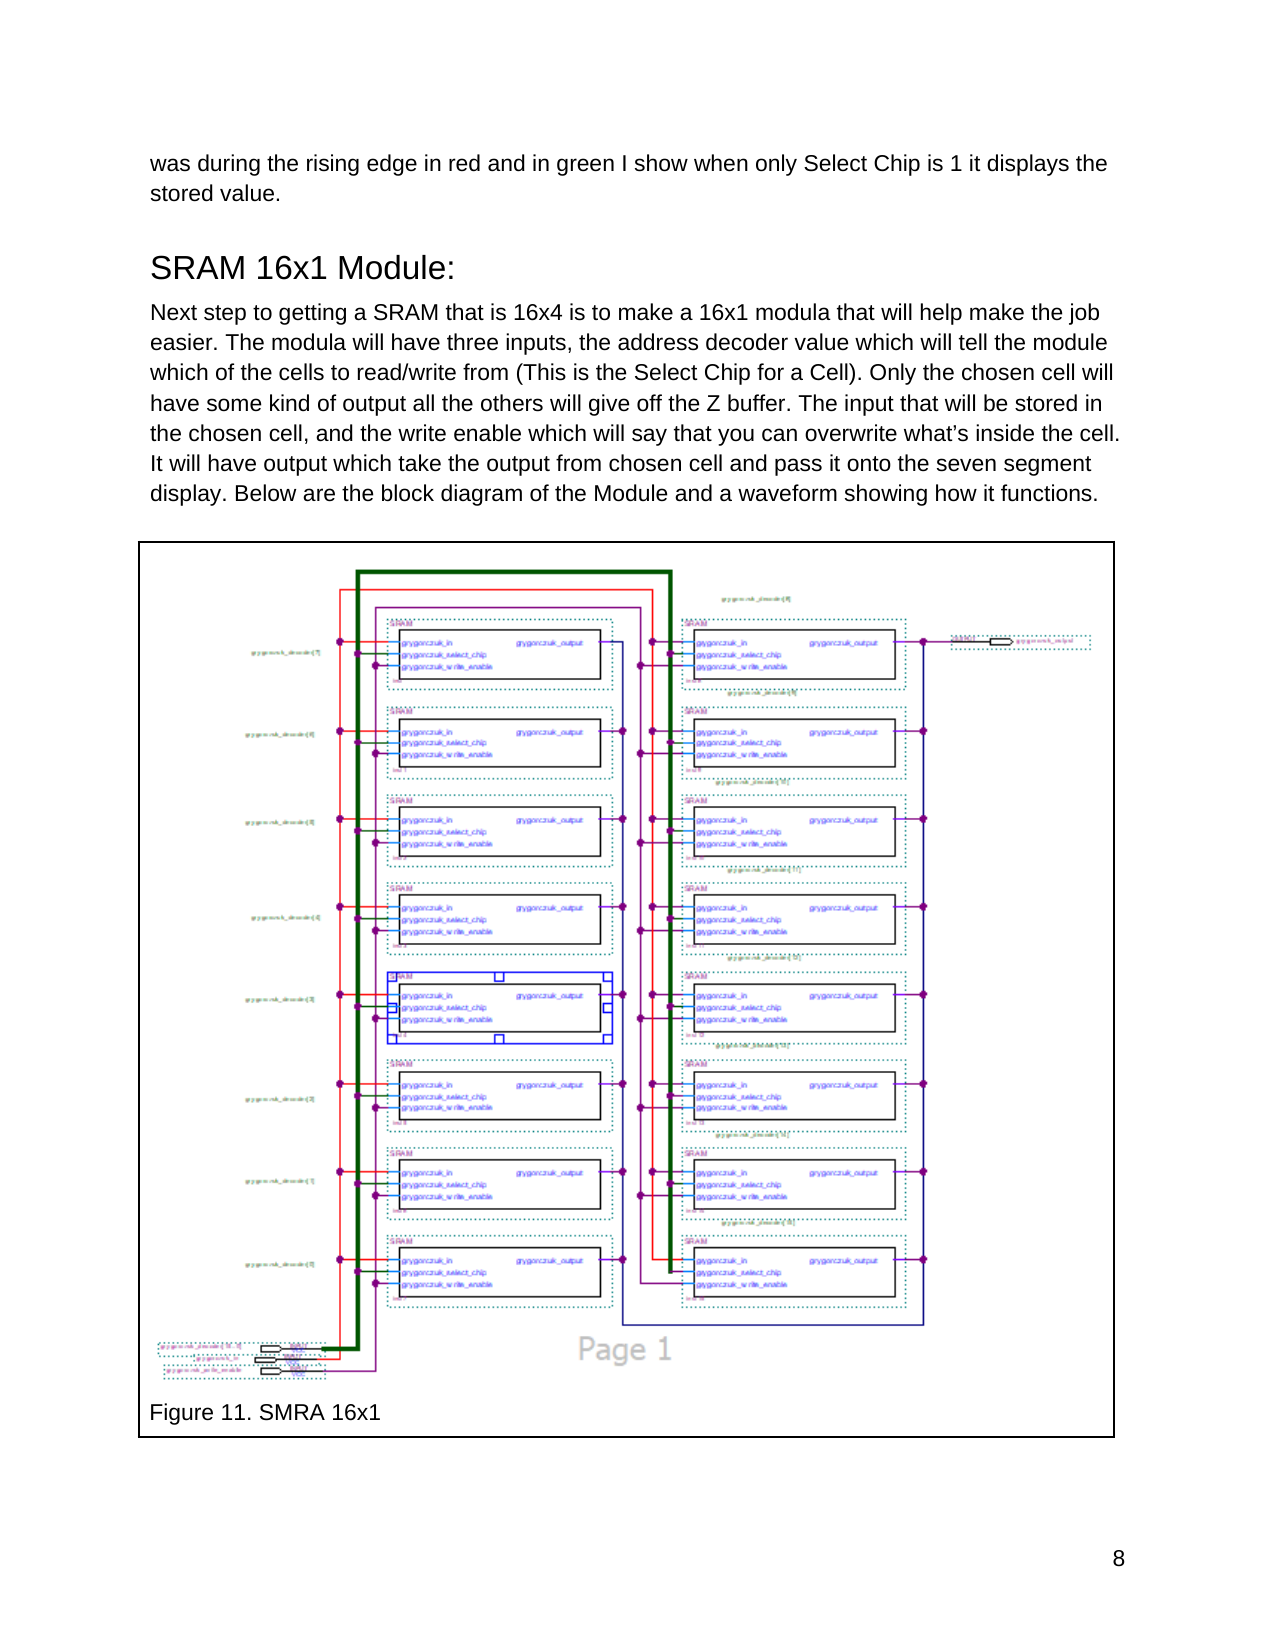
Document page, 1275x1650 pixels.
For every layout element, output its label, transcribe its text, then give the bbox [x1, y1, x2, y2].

subtitle SRAM 16x1 Module: [150, 248, 1125, 286]
picture [149, 553, 1103, 1399]
table_header Figure 11. SMRA 16x1 [140, 543, 1113, 1436]
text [150, 150, 1125, 207]
text Next step to getting a SRAM that is 16x4 is to make a 16x1 modula that will help make the job easier. The modula will have three inputs, the address decoder value which will tell the module which of the cells to read/write from (This is the Select Chip for a Cell). Only the chosen cell will have some kind of output all the others will give off the Z buffer. The input that will be stored in the chosen cell, and the write enable which will say that you can overwrite what’s inside the cell. It will have output which take the output from chosen cell and pass it onto the seven segment display. Below are the block diagram of the Module and a waveform showing how it functions. [150, 299, 1125, 506]
